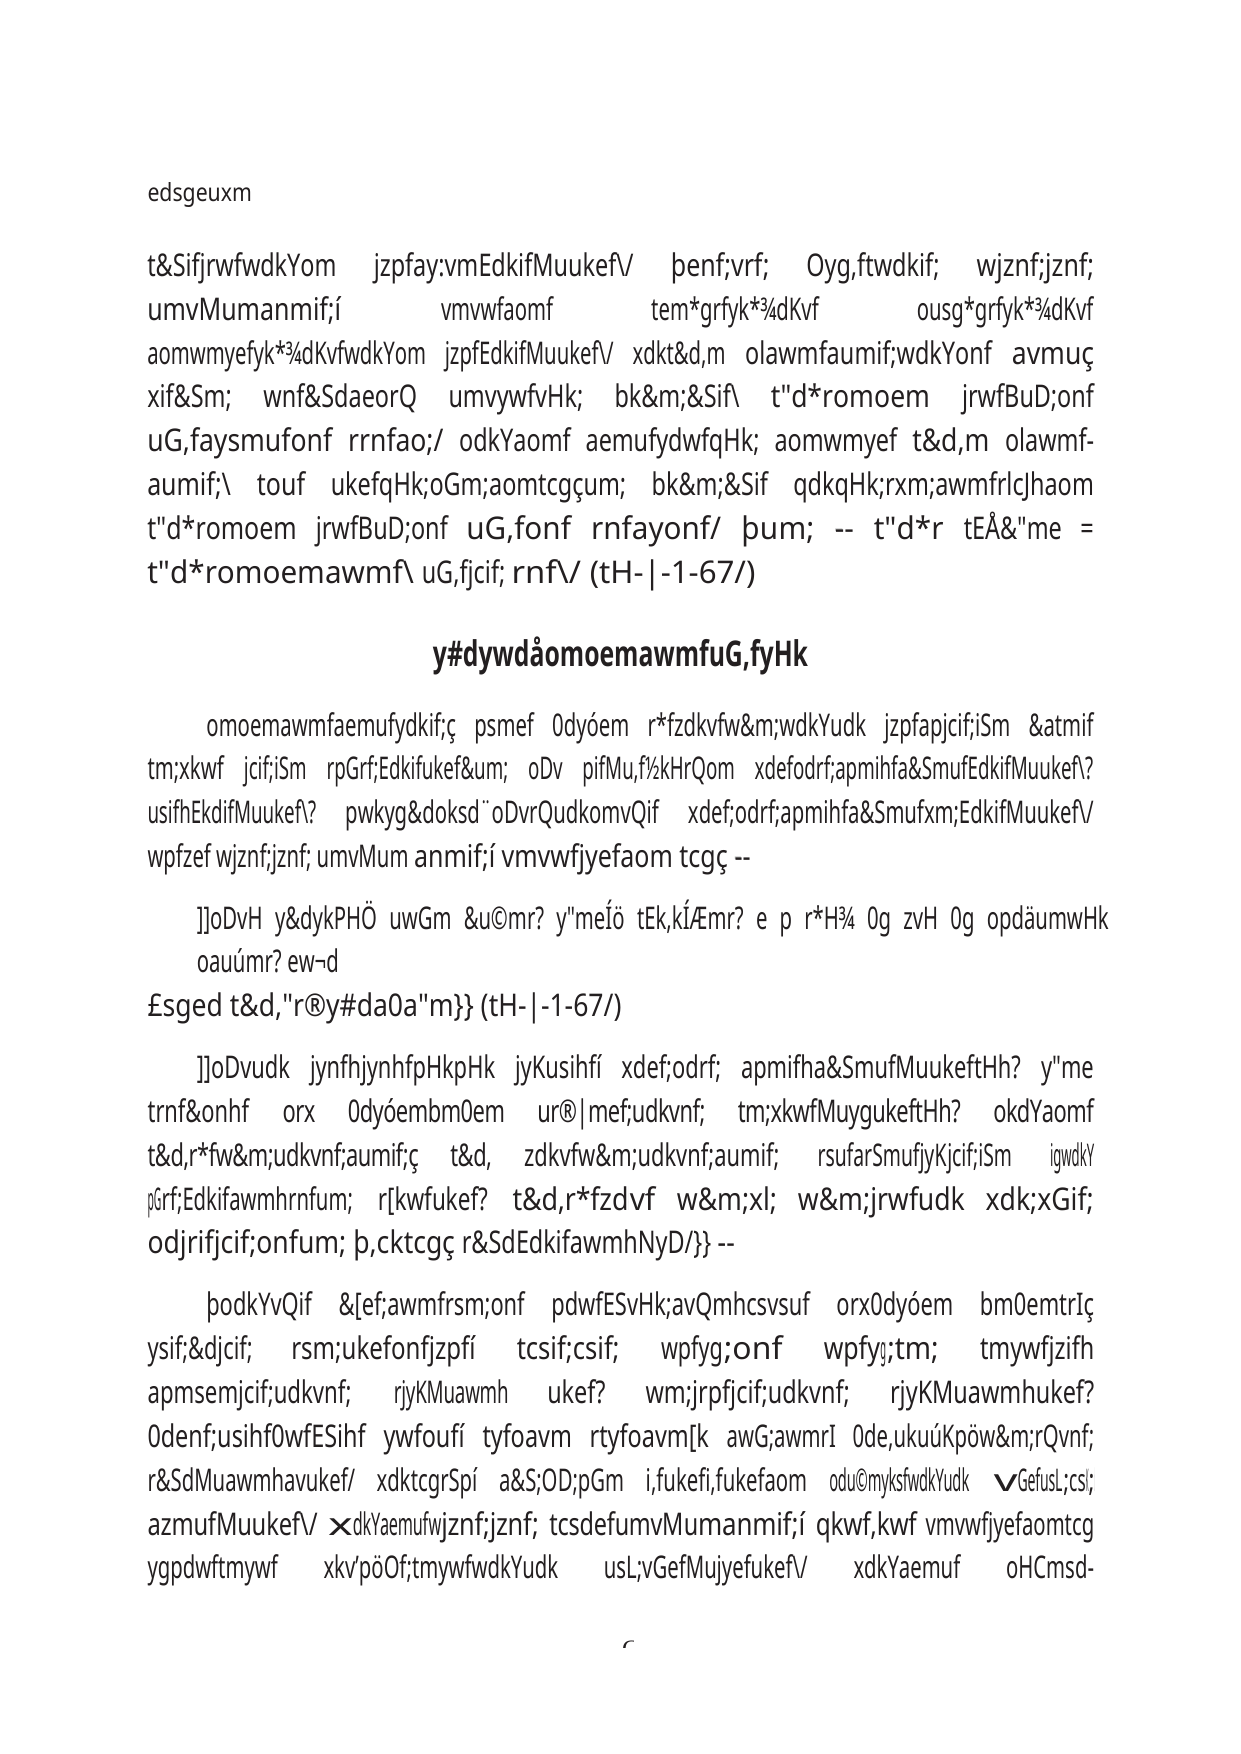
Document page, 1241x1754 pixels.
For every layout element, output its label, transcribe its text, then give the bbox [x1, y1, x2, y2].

text edsgeuxm [147, 174, 1109, 209]
text ]]oDvudk jynfhjynhfpHkpHk jyKusihfí xdef;odrf; apmifha&SmufMuukeftHh? y"me trnf&onhf orx 0dyóembm0em ur®|mef;udkvnf; tm;xkwfMuygukeftHh? okdYaomf t&d,r*fw&m;udkvnf;aumif;ç t&d, zdkvfw&m;udkvnf;aumif; rsufarSmufjyKjcif;iSm igwdkY pGrf;Edkifawmhrnfum; r[kwfukef? t&d,r*fzdkvf w&m;xl; w&m;jrwfudk xdk;xGif; odjrifjcif;onfum; þ,cktcgç r&SdEdkifawmhNyD/}} -- [147, 1045, 1094, 1263]
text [147, 1282, 1094, 1588]
text £sged t&d,"r®y#da0a"m}} (tH-|-1-67/) [147, 983, 1109, 1025]
text omoemawmfaemufydkif;ç psmef 0dyóem r*fzdkvfw&m;wdkYudk jzpfapjcif;iSm &atmif tm;xkwf jcif;iSm rpGrf;Edkifukef&um; oDv pifMu,f½kHrQom xdefodrf;apmihfa&SmufEdkifMuukef\? usifhEkdifMuukef\? pwkyg&doksd¨oDvrQudkomvQif xdef;odrf;apmihfa&Smufxm;EdkifMuukef\/ wpfzef wjznf;jznf; umvMum anmif;í vmvwfjyefaom tcgç -- [147, 702, 1094, 877]
text t&SifjrwfwdkYom jzpfay:vmEdkifMuukef\/ þenf;vrf; Oyg,ftwdkif; wjznf;jznf; umvMumanmif;í vmvwfaomf tem*grfyk*¾dKvf ousg*grfyk*¾dKvf aomwmyefyk*¾dKvfwdkYom jzpfEdkifMuukef\/ xdkt&d,m olawmfaumif;wdkYonf avmuç xif&Sm; wnf&SdaeorQ umvywfvHk; bk&m;&Sif\ t"d*romoem jrwfBuD;onf uG,faysmufonf rrnfao;/ odkYaomf aemufydwfqHk; aomwmyef t&d,m olawmf- aumif;\ touf ukefqHk;oGm;aomtcgçum; bk&m;&Sif qdkqHk;rxm;awmfrlcJhaom t"d*romoem jrwfBuD;onf uG,fonf rnfayonf/ þum; -- t"d*r tEÅ&"me = t"d*romoemawmf\ uG,fjcif; rnf\/ (tH-|-1-67/) [147, 243, 1094, 592]
text ]]oDvH y&dykPHÖ uwGm &u©mr? y"meÍö tEk,kÍÆmr? e p r*H¾ 0g zvH 0g opdäumwHk oauúmr? ew¬d [197, 896, 1109, 981]
subtitle y#dywdåomoemawmfuG,fyHk [175, 628, 1065, 676]
